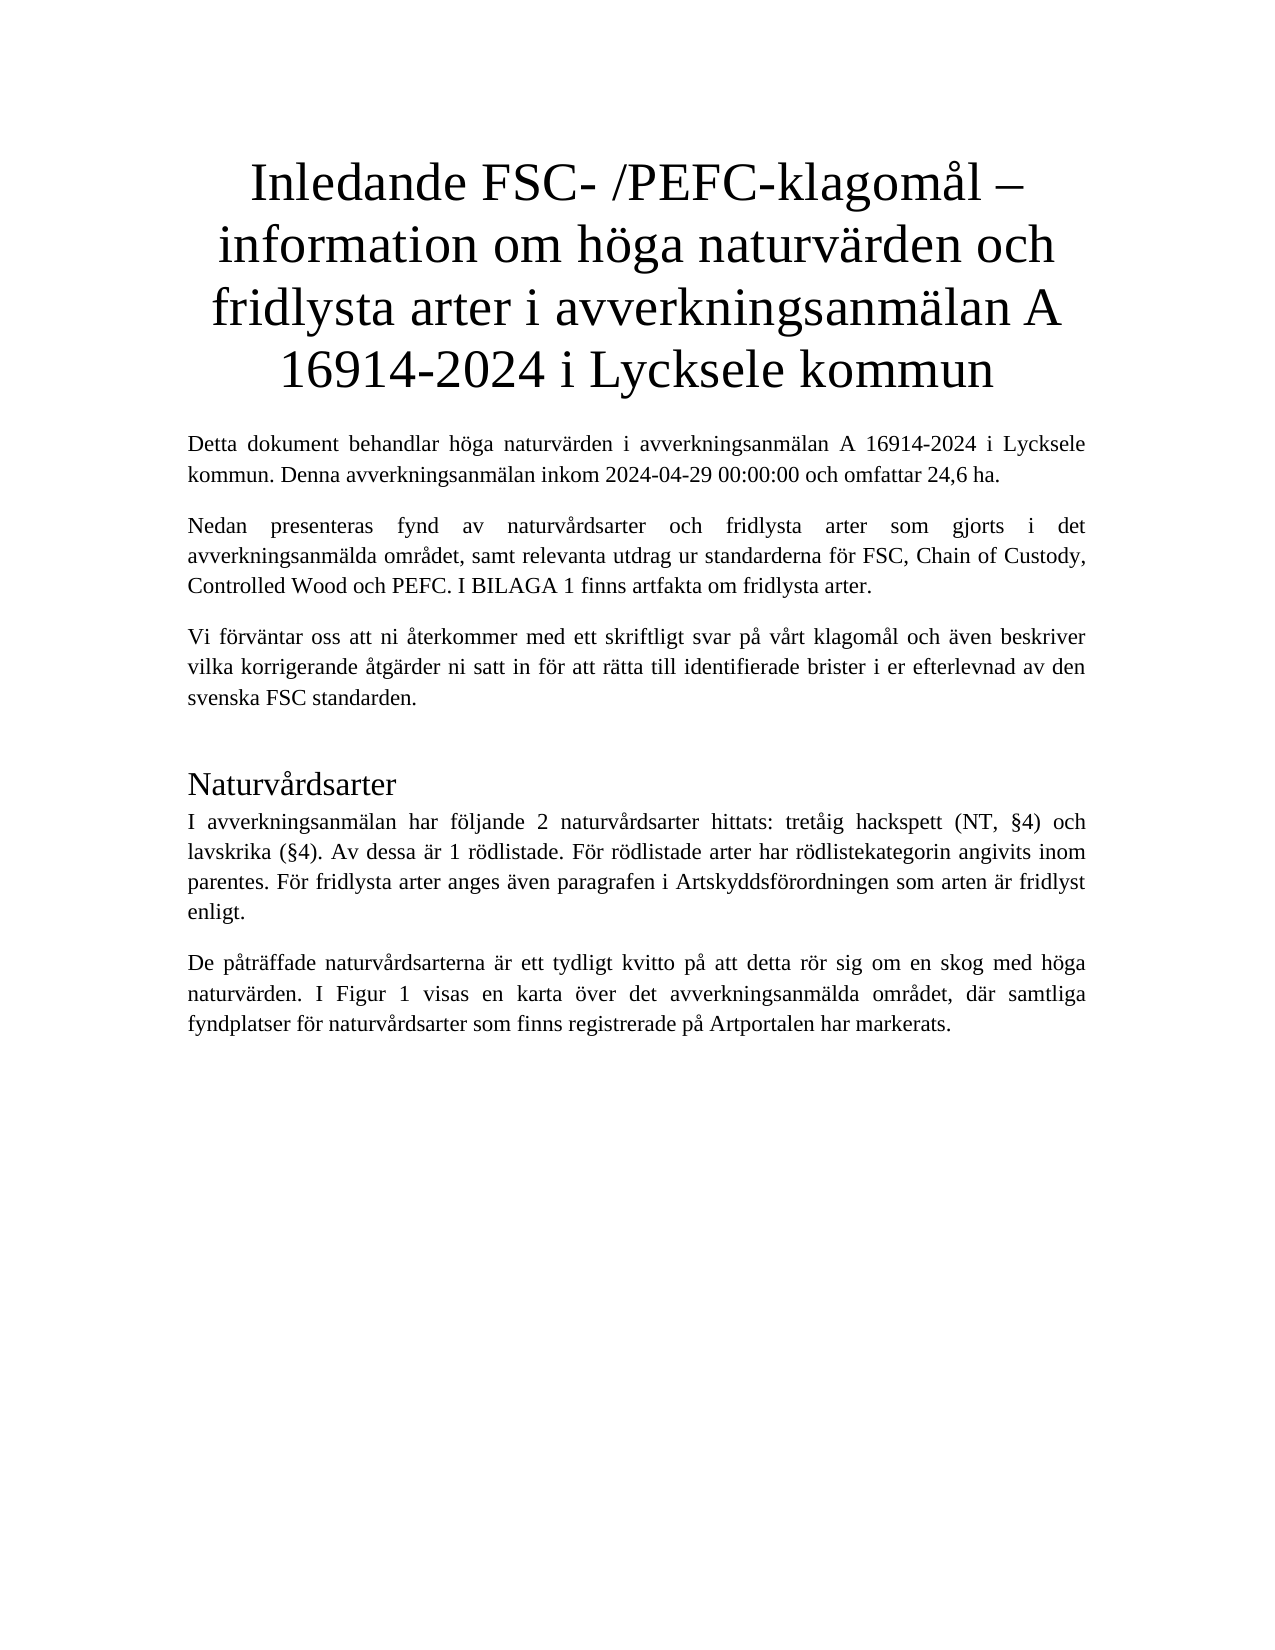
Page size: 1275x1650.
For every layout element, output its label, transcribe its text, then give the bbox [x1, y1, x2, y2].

text De påträffade naturvårdsarterna är ett tydligt kvitto på att detta rör sig om en skog med höga naturvärden. I Figur 1 visas en karta över det avverkningsanmälda området, där samtliga fyndplatser för naturvårdsarter som finns registrerade på Artportalen har markerats. [187, 949, 1087, 1036]
subtitle Naturvårdsarter [187, 764, 1087, 802]
title Inledande FSC- /PEFC-klagomål – information om höga naturvärden och fridlysta arter i avverkningsanmälan A 16914-2024 i Lycksele kommun [187, 150, 1087, 399]
text Vi förväntar oss att ni återkommer med ett skriftligt svar på vårt klagomål och även beskriver vilka korrigerande åtgärder ni satt in för att rätta till identifierade brister i er efterlevnad av den svenska FSC standarden. [187, 623, 1087, 710]
text Detta dokument behandlar höga naturvärden i avverkningsanmälan A 16914-2024 i Lycksele kommun. Denna avverkningsanmälan inkom 2024-04-29 00:00:00 och omfattar 24,6 ha. [187, 430, 1087, 487]
text I avverkningsanmälan har följande 2 naturvårdsarter hittats: tretåig hackspett (NT, §4) och lavskrika (§4). Av dessa är 1 rödlistade. För rödlistade arter har rödlistekategorin angivits inom parentes. För fridlysta arter anges även paragrafen i Artskyddsförordningen som arten är fridlyst enligt. [187, 808, 1087, 925]
text Nedan presenteras fynd av naturvårdsarter och fridlysta arter som gjorts i det avverkningsanmälda området, samt relevanta utdrag ur standarderna för FSC, Chain of Custody, Controlled Wood och PEFC. I BILAGA 1 finns artfakta om fridlysta arter. [187, 512, 1087, 598]
